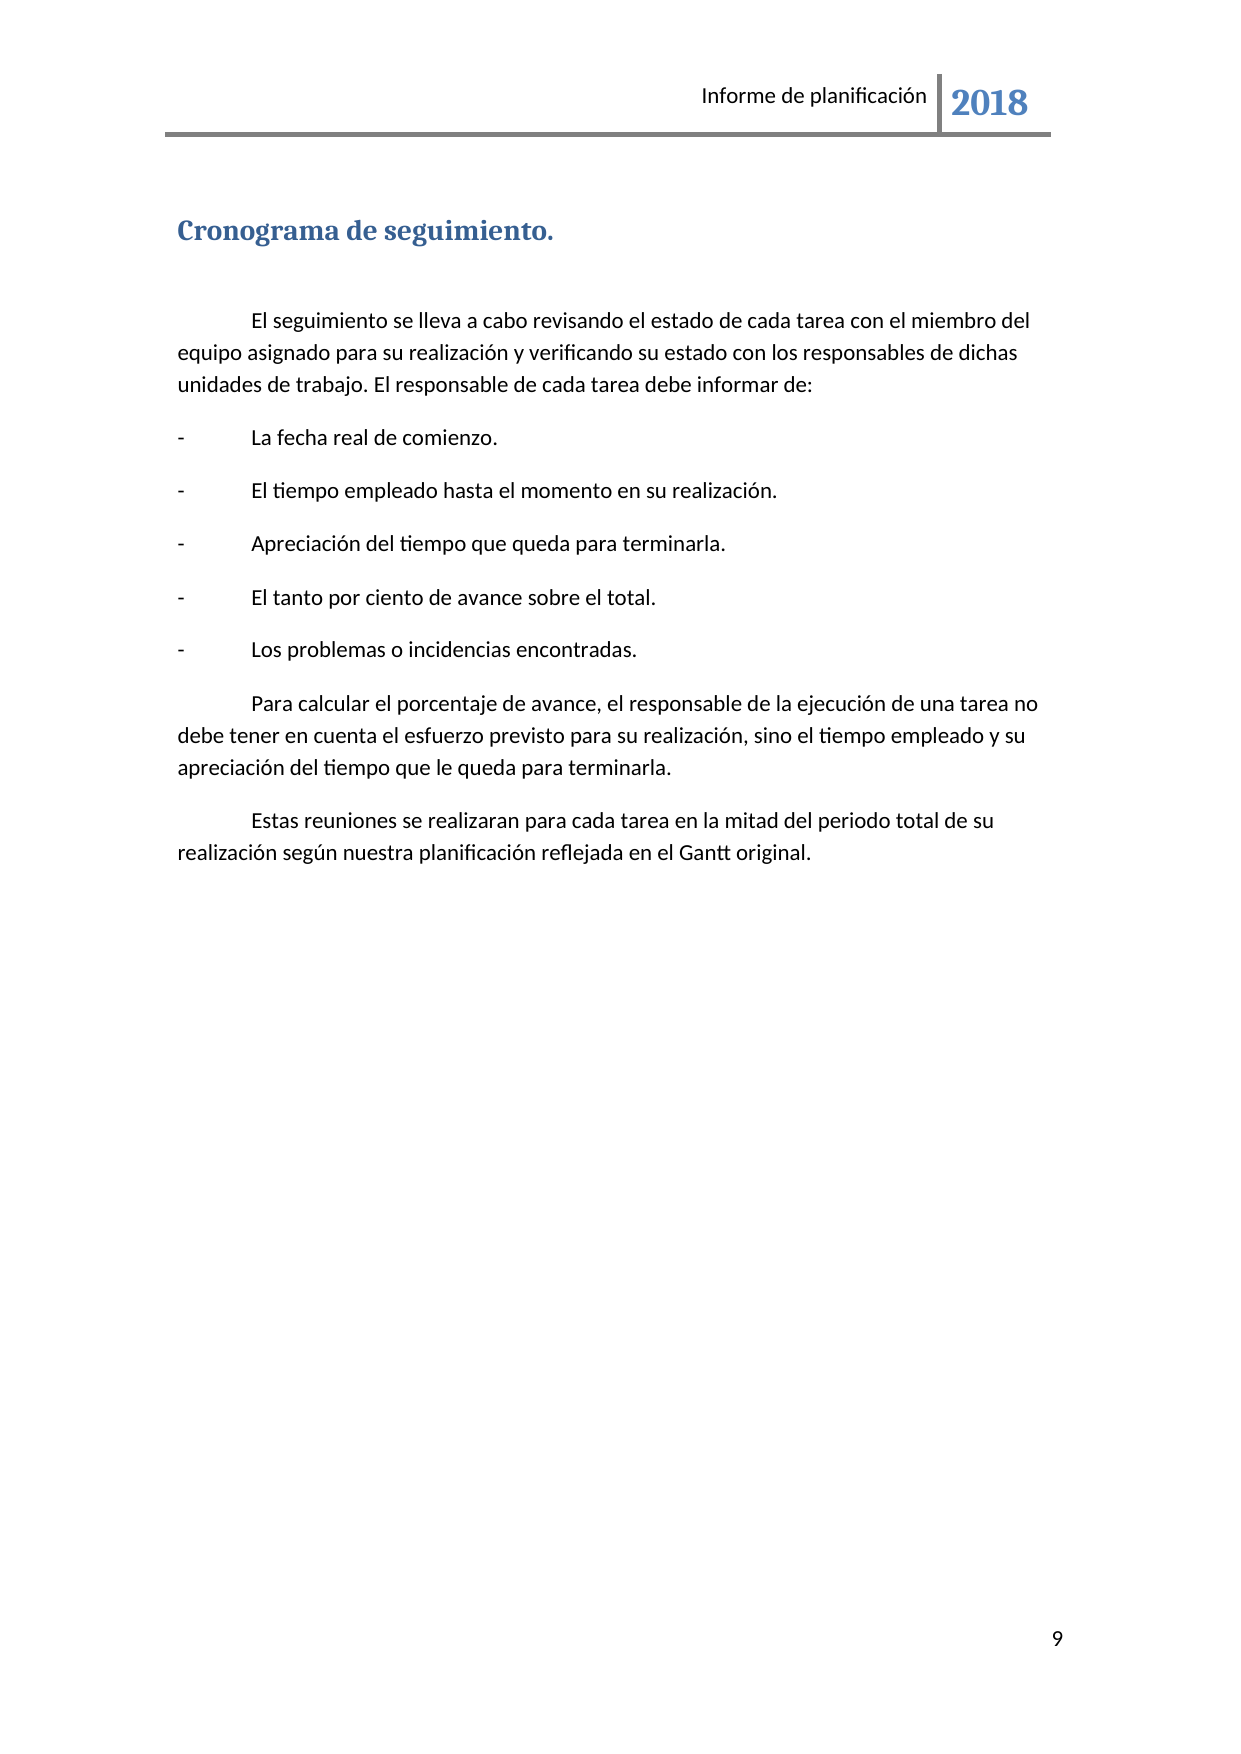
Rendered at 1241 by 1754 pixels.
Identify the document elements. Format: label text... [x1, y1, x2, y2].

text Para calcular el porcentaje de avance, el responsable de la ejecución de una tarea no debe tener en cuenta el esfuerzo previsto para su realización, sino el tiempo empleado y su apreciación del tiempo que le queda para terminarla. [177, 689, 1063, 781]
text - Los problemas o incidencias encontradas. [177, 636, 1063, 664]
text - El tiempo empleado hasta el momento en su realización. [177, 477, 1063, 504]
subtitle Cronograma de seguimiento. [177, 214, 1063, 248]
text - Apreciación del tiempo que queda para terminarla. [177, 529, 1063, 558]
text Estas reuniones se realizaran para cada tarea en la mitad del periodo total de su realización según nuestra planificación reflejada en el Gantt original. [177, 806, 1063, 866]
text - El tanto por ciento de avance sobre el total. [177, 583, 1063, 611]
text El seguimiento se lleva a cabo revisando el estado de cada tarea con el miembro del equipo asignado para su realización y verificando su estado con los responsables de dichas unidades de trabajo. El responsable de cada tarea debe informar de: [177, 306, 1063, 398]
text - La fecha real de comienzo. [177, 423, 1063, 452]
